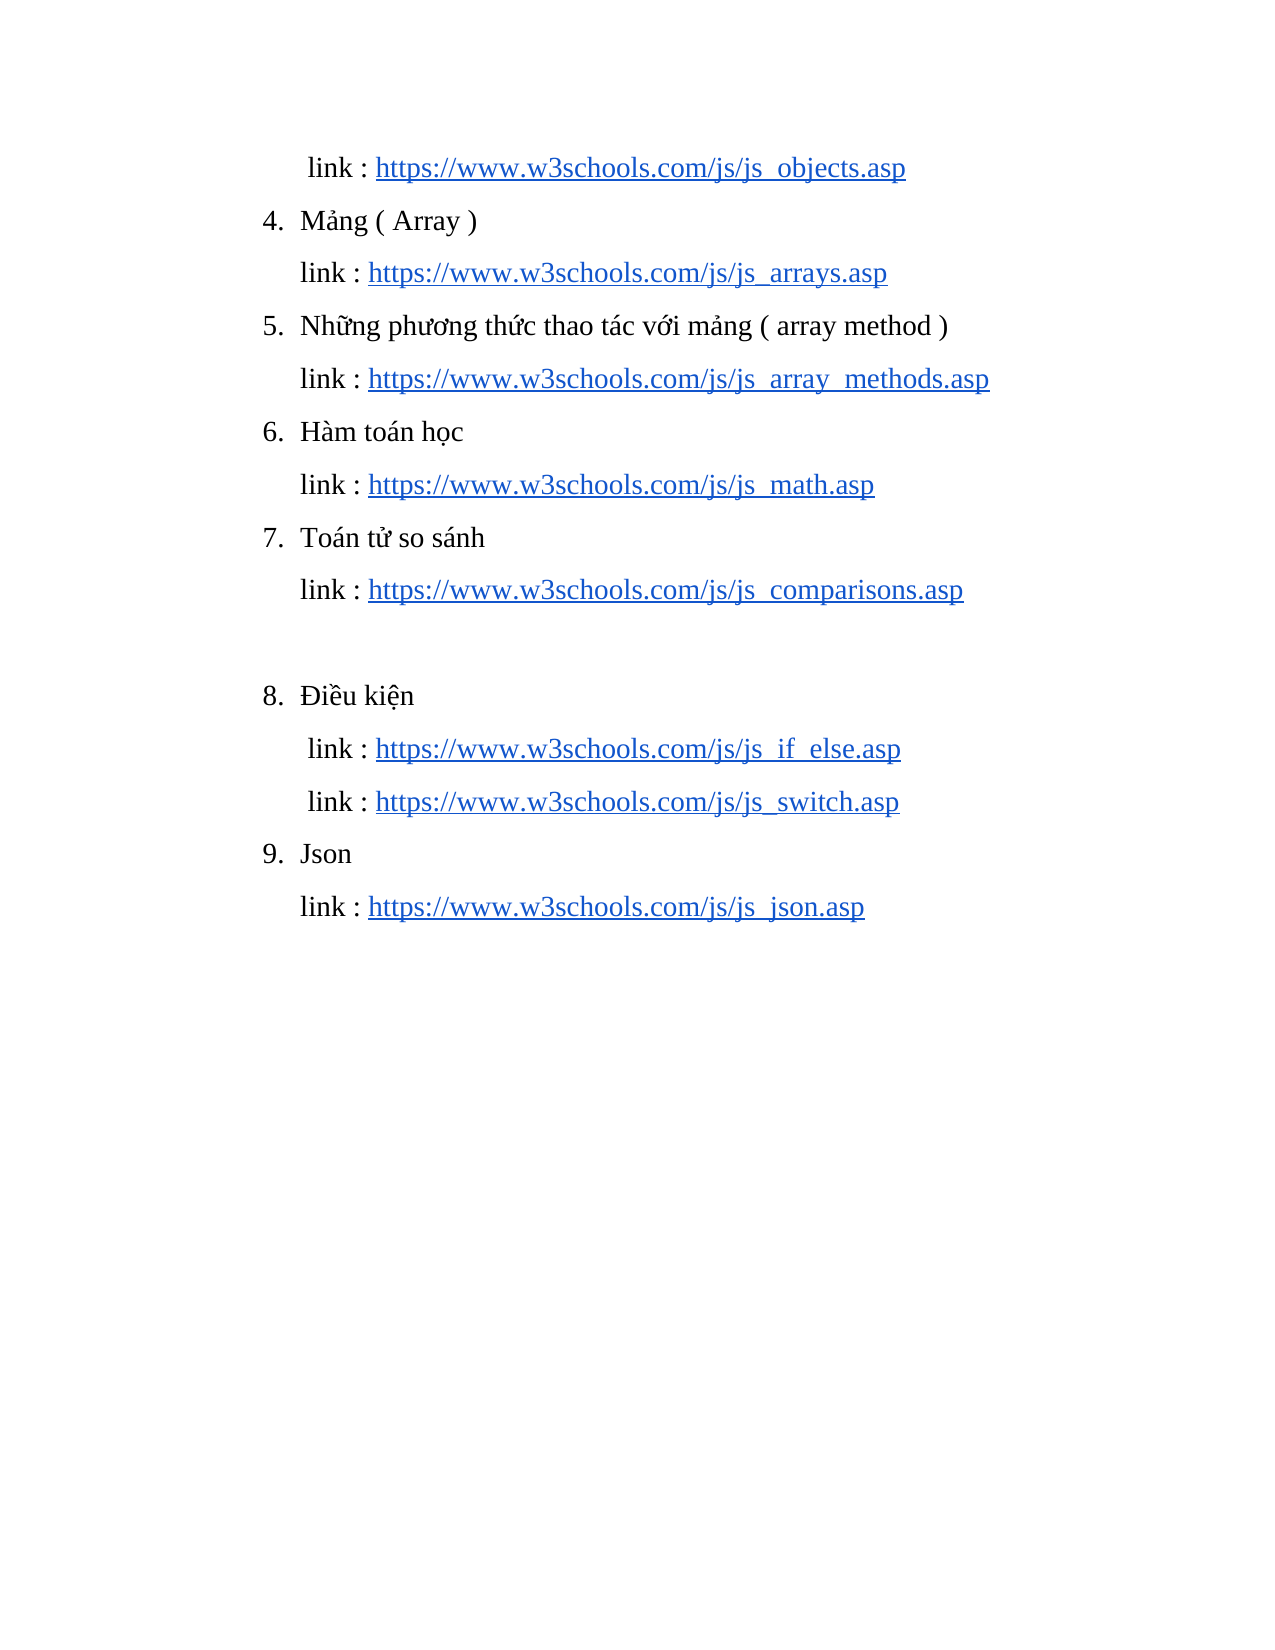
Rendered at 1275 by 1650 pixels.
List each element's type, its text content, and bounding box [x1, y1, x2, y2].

text link : https://www.w3schools.com/js/js_switch.asp [300, 784, 1125, 817]
list Mảng ( Array ) [262, 203, 1125, 236]
list Những phương thức thao tác với mảng ( array method ) [262, 308, 1125, 342]
list Hàm toán học [262, 414, 1125, 448]
text link : https://www.w3schools.com/js/js_math.asp [300, 467, 1125, 500]
list Điều kiện [262, 678, 1125, 712]
list Json [262, 837, 1125, 870]
text link : https://www.w3schools.com/js/js_if_else.asp [300, 731, 1125, 764]
text link : https://www.w3schools.com/js/js_array_methods.asp [300, 361, 1125, 395]
text link : https://www.w3schools.com/js/js_objects.asp [300, 150, 1125, 183]
text link : https://www.w3schools.com/js/js_json.asp [300, 889, 1125, 923]
list Toán tử so sánh [262, 520, 1125, 553]
text link : https://www.w3schools.com/js/js_comparisons.asp [300, 572, 1125, 606]
text link : https://www.w3schools.com/js/js_arrays.asp [300, 256, 1125, 289]
